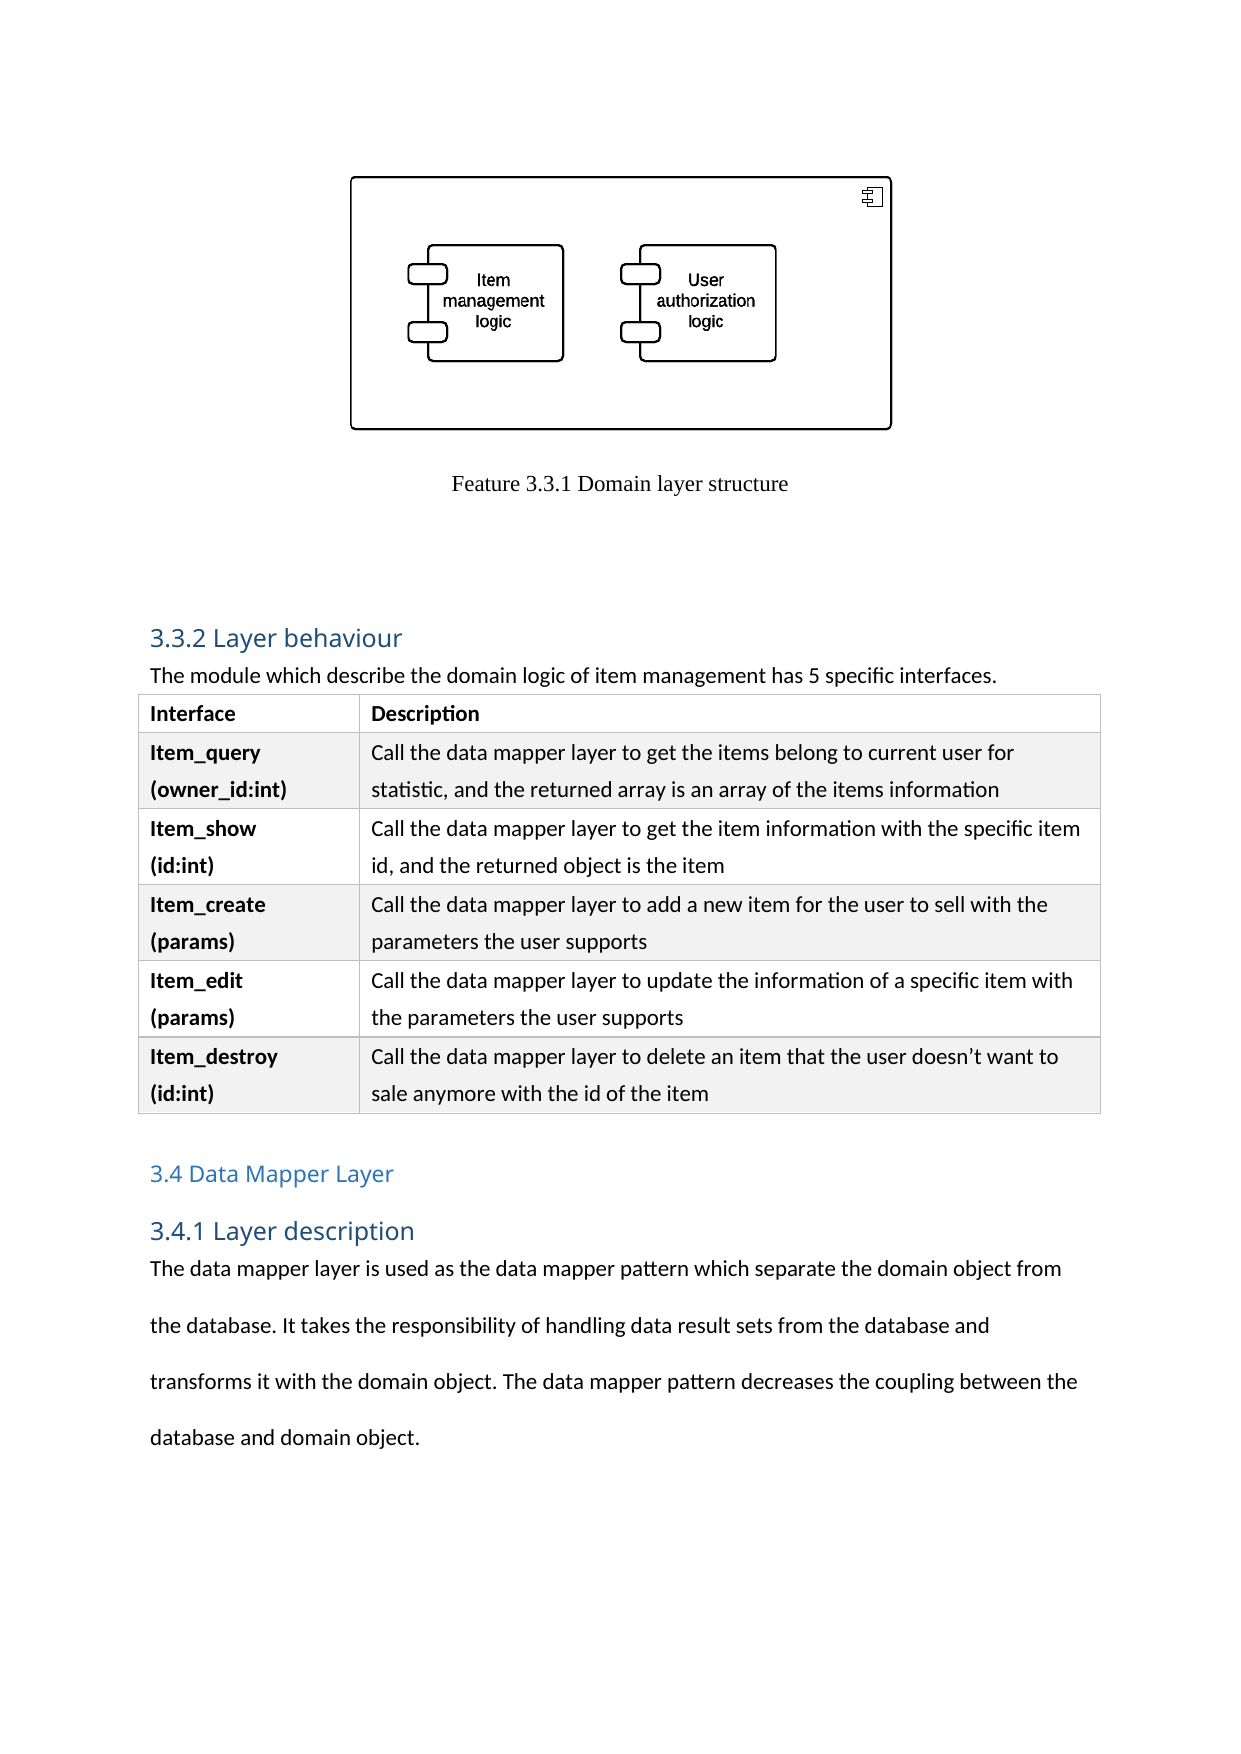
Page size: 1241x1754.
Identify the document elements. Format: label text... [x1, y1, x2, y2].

subtitle 3.4 Data Mapper Layer [150, 1155, 1090, 1193]
table_header Description [360, 695, 1100, 732]
table_cell Item_edit (params) [139, 961, 359, 1036]
table_cell Call the data mapper layer to get the item information with the specific item id, and the returned object is the item [360, 809, 1100, 884]
table_cell Call the data mapper layer to update the information of a specific item with the parameters the user supports [360, 961, 1100, 1036]
picture [323, 164, 918, 441]
text The module which describe the domain logic of item management has 5 specific interfaces. [150, 656, 1090, 694]
table_cell Item_destroy (id:int) [139, 1038, 359, 1112]
table_cell Call the data mapper layer to get the items belong to current user for statistic, and the returned array is an array of the items information [360, 733, 1100, 808]
table_header Interface [139, 695, 359, 732]
table_cell Item_show (id:int) [139, 809, 359, 884]
table_cell Item_query (owner_id:int) [139, 733, 359, 808]
table_cell Item_create (params) [139, 885, 359, 960]
text The data mapper layer is used as the data mapper pattern which separate the domain object from the database. It takes the responsibility of handling data result sets from the database and transforms it with the domain object. The data mapper pattern decreases the coupling between the database and domain object. [150, 1250, 1090, 1456]
table_cell Call the data mapper layer to add a new item for the user to sell with the parameters the user supports [360, 885, 1100, 960]
subtitle 3.4.1 Layer description [150, 1212, 1090, 1250]
subtitle 3.3.2 Layer behaviour [150, 619, 1090, 656]
table_cell Call the data mapper layer to delete an item that the user doesn’t want to sale anymore with the id of the item [360, 1038, 1100, 1112]
text Feature 3.3.1 Domain layer structure [150, 464, 1090, 502]
